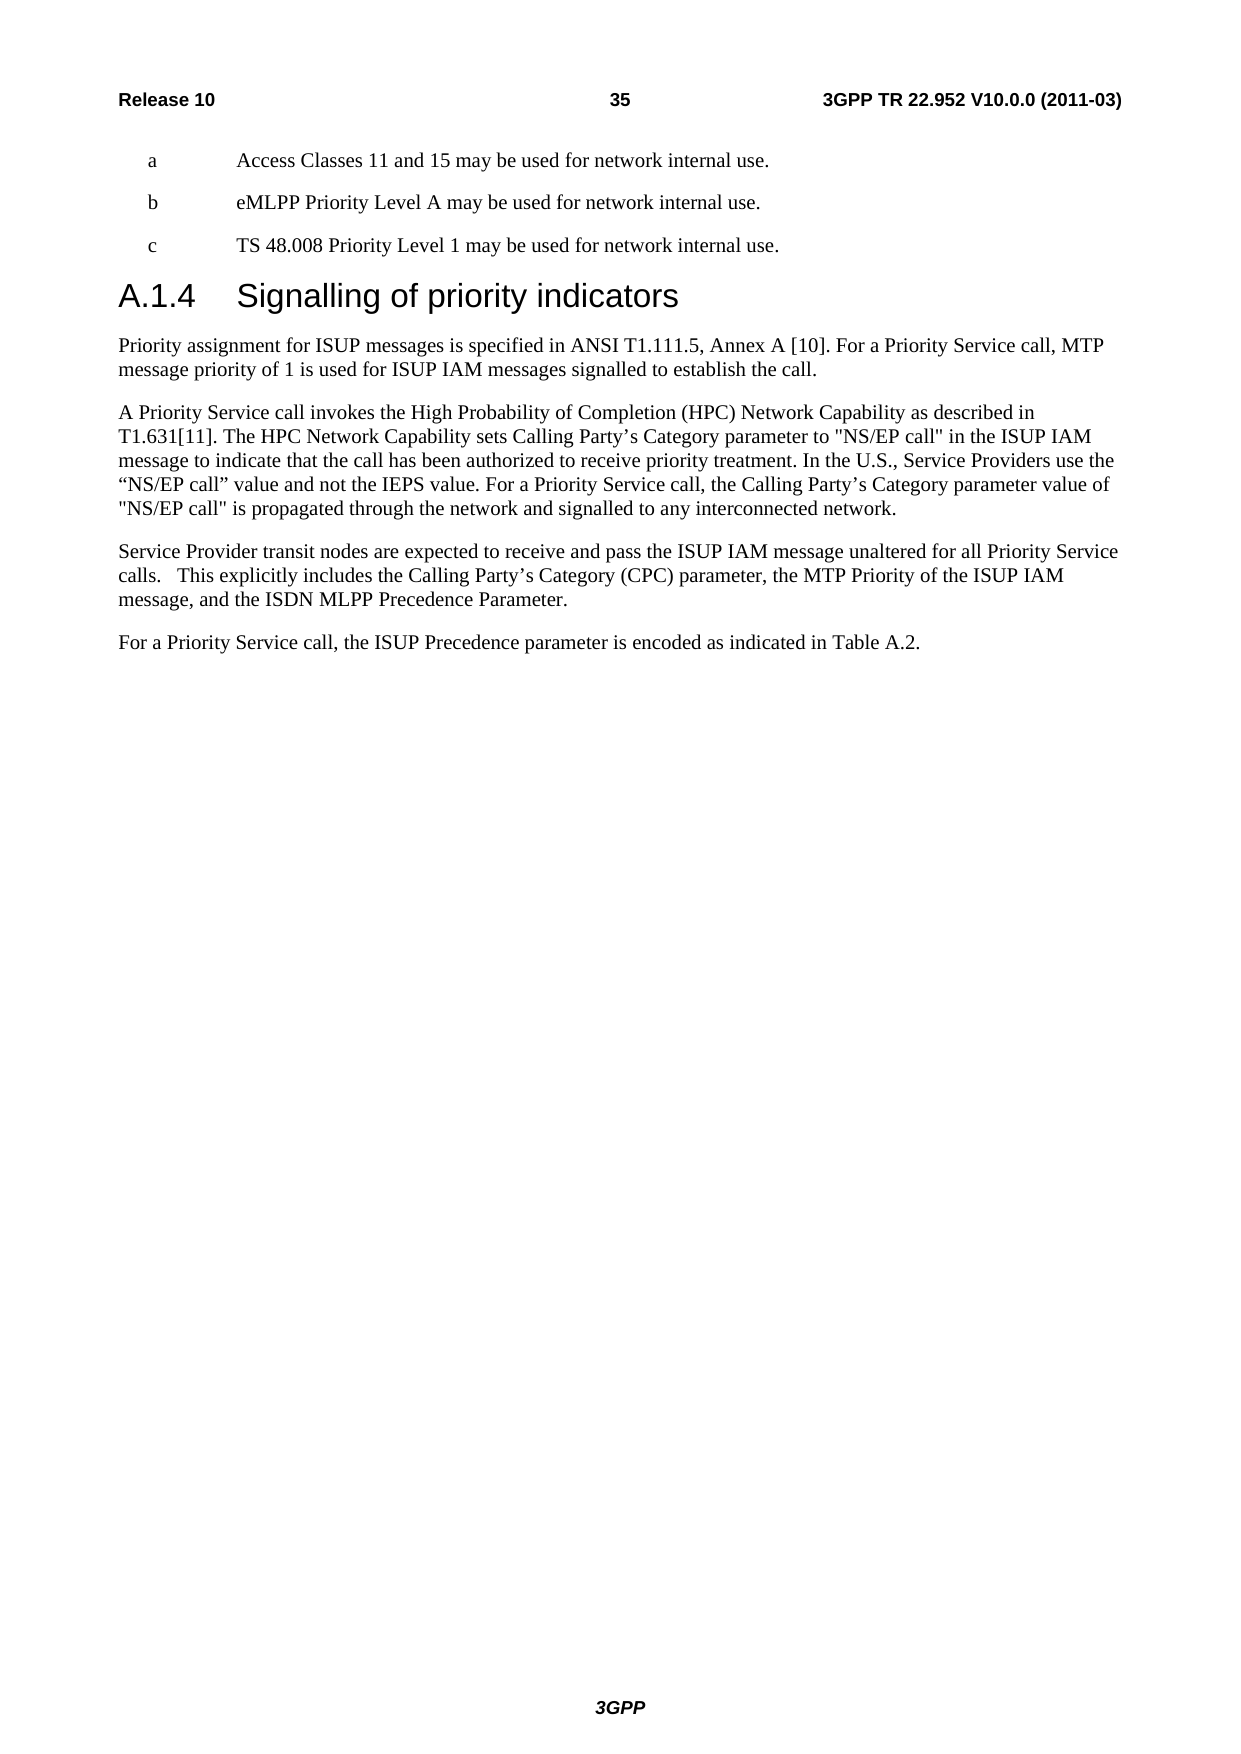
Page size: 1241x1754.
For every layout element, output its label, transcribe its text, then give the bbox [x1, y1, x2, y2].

text c TS 48.008 Priority Level 1 may be used for network internal use. [148, 233, 1122, 257]
text a Access Classes 11 and 15 may be used for network internal use. [148, 147, 1122, 172]
text A Priority Service call invokes the High Probability of Completion (HPC) Network Capability as described in T1.631[11]. The HPC Network Capability sets Calling Party’s Category parameter to "NS/EP call" in the ISUP IAM message to indicate that the call has been authorized to receive priority treatment. In the U.S., Service Providers use the “NS/EP call” value and not the IEPS value. For a Priority Service call, the Calling Party’s Category parameter value of "NS/EP call" is propagated through the network and signalled to any interconnected network. [118, 400, 1122, 520]
text Service Provider transit nodes are expected to receive and pass the ISUP IAM message unaltered for all Priority Service calls. This explicitly includes the Calling Party’s Category (CPC) parameter, the MTP Priority of the ISUP IAM message, and the ISDN MLPP Precedence Parameter. [118, 539, 1122, 611]
text For a Priority Service call, the ISUP Precedence parameter is encoded as indicated in Table A.2. [118, 630, 1122, 654]
subtitle A.1.4 Signalling of priority indicators [118, 276, 1122, 314]
text Priority assignment for ISUP messages is specified in ANSI T1.111.5, Annex A [10]. For a Priority Service call, MTP message priority of 1 is used for ISUP IAM messages signalled to establish the call. [118, 333, 1122, 381]
text b eMLPP Priority Level A may be used for network internal use. [148, 190, 1122, 214]
